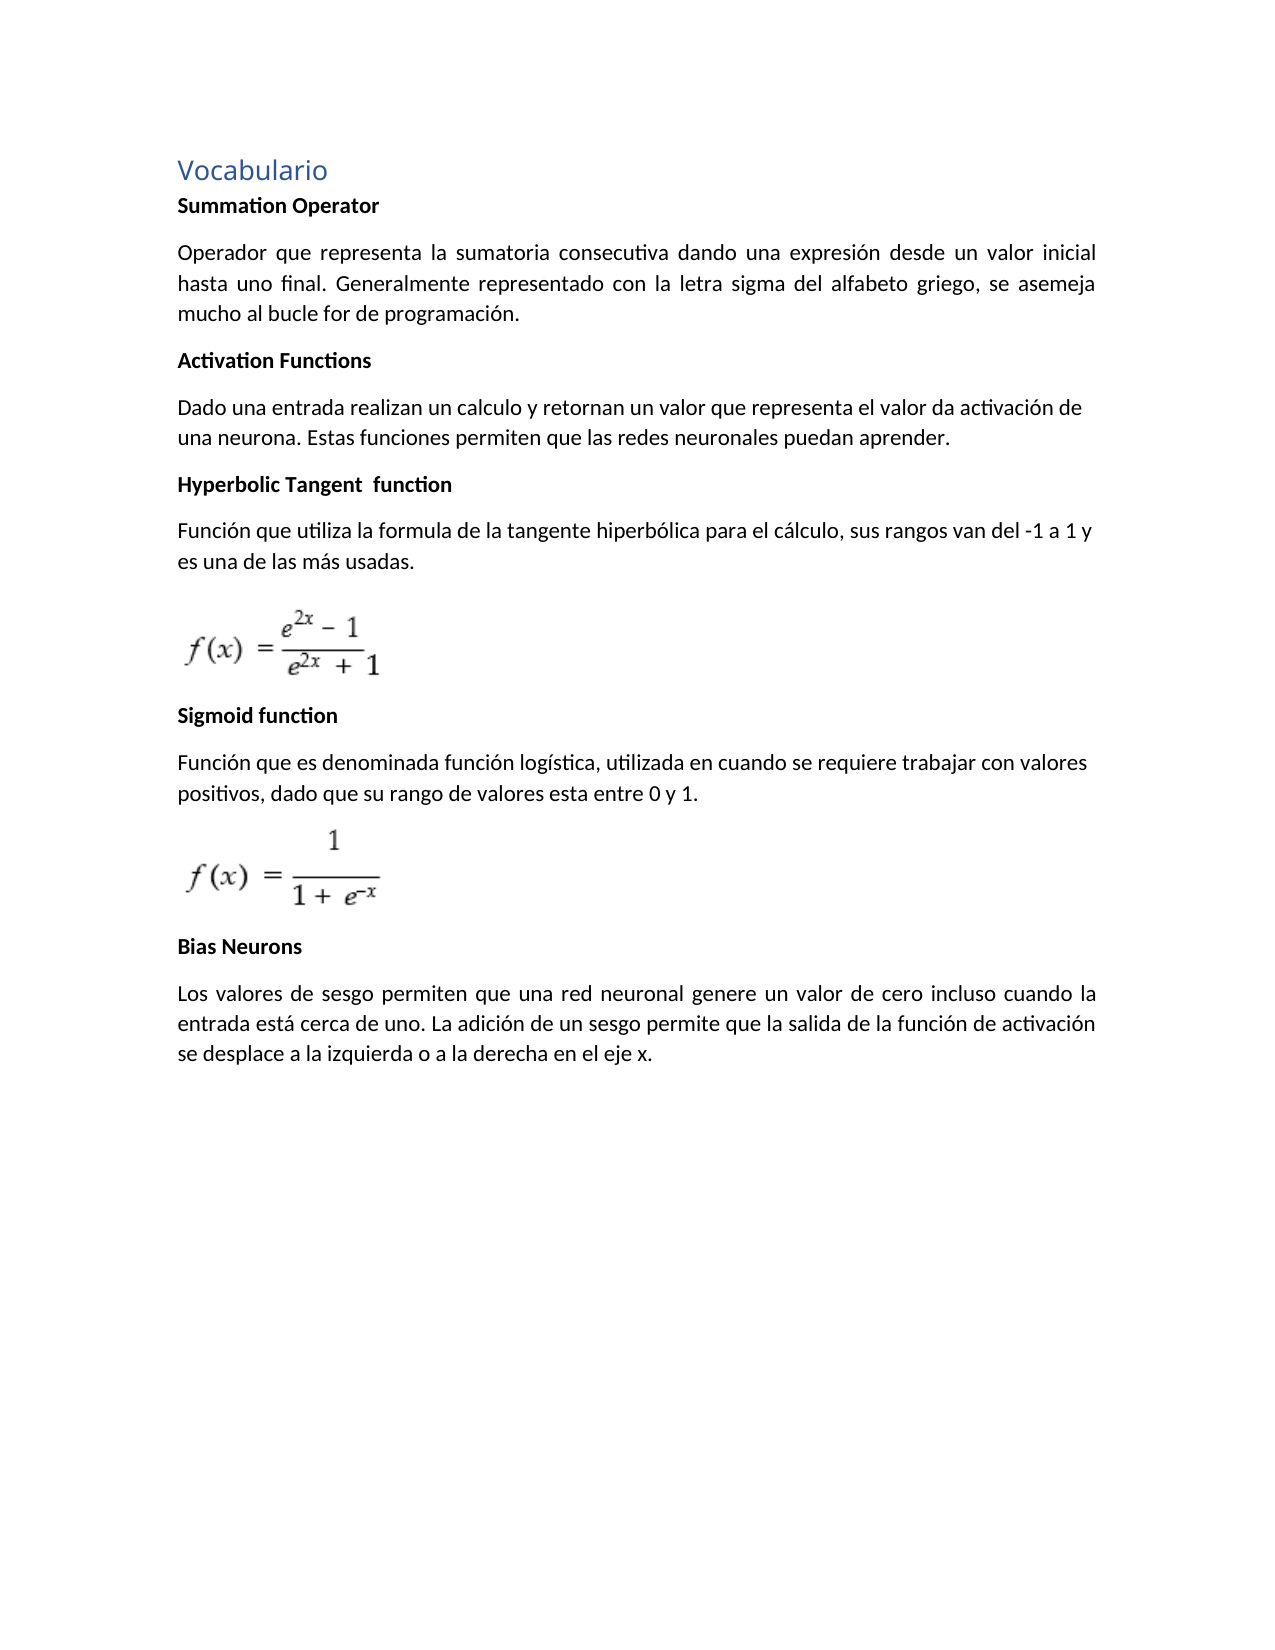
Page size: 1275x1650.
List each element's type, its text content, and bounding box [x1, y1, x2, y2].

picture [177, 593, 393, 683]
text Operador que representa la sumatoria consecutiva dando una expresión desde un valor inicial hasta uno final. Generalmente representado con la letra sigma del alfabeto griego, se asemeja mucho al bucle for de programación. [177, 238, 1098, 327]
text Dado una entrada realizan un calculo y retornan un valor que representa el valor da activación de una neurona. Estas funciones permiten que las redes neuronales puedan aprender. [177, 393, 1098, 451]
subtitle Vocabulario [177, 152, 1098, 189]
picture [177, 825, 396, 913]
text Activation Functions [177, 346, 1098, 374]
text Sigmoid function [177, 702, 1098, 729]
text Los valores de sesgo permiten que una red neuronal genere un valor de cero incluso cuando la entrada está cerca de uno. La adición de un sesgo permite que la salida de la función de activación se desplace a la izquierda o a la derecha en el eje x. [177, 979, 1098, 1067]
text Función que utiliza la formula de la tangente hiperbólica para el cálculo, sus rangos van del -1 a 1 y es una de las más usadas. [177, 517, 1098, 575]
text Bias Neurons [177, 932, 1098, 960]
text Summation Operator [177, 192, 1098, 219]
text Hyperbolic Tangent function [177, 470, 1098, 498]
text Función que es denominada función logística, utilizada en cuando se requiere trabajar con valores positivos, dado que su rango de valores esta entre 0 y 1. [177, 748, 1098, 807]
